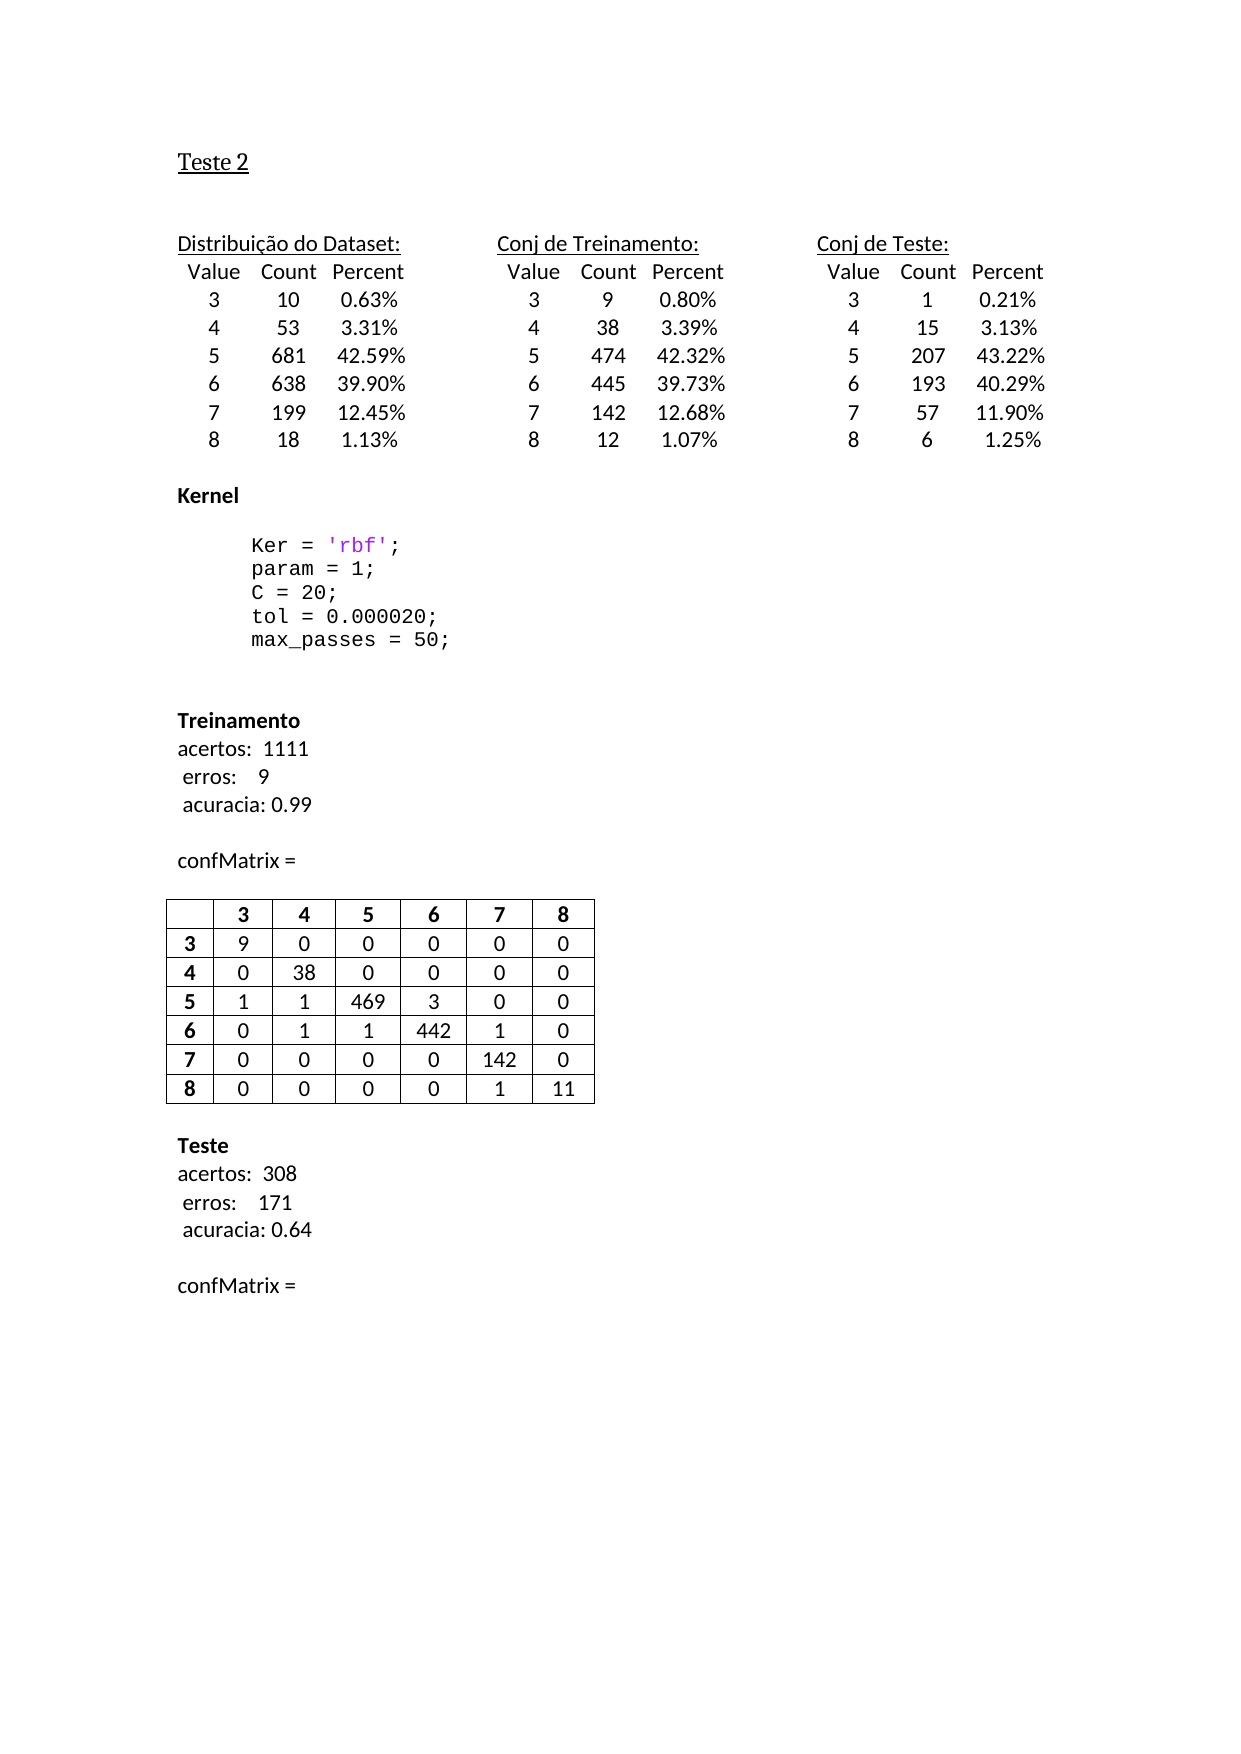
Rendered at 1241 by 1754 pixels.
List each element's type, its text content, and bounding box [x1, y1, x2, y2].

text 8 6 1.25% [817, 426, 1063, 454]
text tol = 0.000020; [251, 606, 1063, 629]
table_cell 0 [533, 958, 594, 986]
text 6 638 39.90% [177, 369, 423, 398]
text 6 445 39.73% [497, 369, 743, 398]
text Teste [177, 1132, 583, 1159]
table_cell 0 [336, 1075, 400, 1102]
table_cell 0 [273, 1045, 335, 1073]
text Distribuição do Dataset: [177, 229, 423, 257]
table_cell 11 [533, 1075, 594, 1102]
text Value Count Percent [817, 257, 1063, 286]
text 5 681 42.59% [177, 342, 423, 369]
text Conj de Teste: [817, 229, 1063, 257]
table_header 7 [467, 900, 532, 928]
text acertos: 308 [177, 1159, 583, 1188]
table_cell 0 [401, 958, 466, 986]
text Value Count Percent [497, 257, 743, 286]
table_cell 0 [467, 958, 532, 986]
text acertos: 1111 [177, 734, 583, 762]
table_cell 0 [214, 1045, 272, 1073]
table_cell 0 [273, 1075, 335, 1102]
table_header 8 [533, 900, 594, 928]
text Conj de Treinamento: [497, 229, 743, 257]
table_cell 0 [467, 929, 532, 957]
table_cell 6 [167, 1016, 213, 1044]
text Treinamento [177, 706, 583, 734]
text 5 207 43.22% [817, 342, 1063, 369]
table_cell 38 [273, 958, 335, 986]
text 8 12 1.07% [497, 426, 743, 454]
table_cell 8 [167, 1075, 213, 1102]
table_cell 0 [214, 1016, 272, 1044]
table_cell 3 [401, 987, 466, 1015]
table_header 4 [273, 900, 335, 928]
text param = 1; [251, 558, 1063, 582]
text Teste 2 [177, 148, 1063, 176]
text 6 193 40.29% [817, 369, 1063, 398]
table_cell 1 [467, 1075, 532, 1102]
table_cell 0 [533, 1016, 594, 1044]
table_cell 0 [401, 1045, 466, 1073]
table_cell 1 [336, 1016, 400, 1044]
table_cell 1 [467, 1016, 532, 1044]
table_cell 3 [167, 929, 213, 957]
text acuracia: 0.99 [177, 790, 583, 818]
table_cell 0 [336, 1045, 400, 1073]
text confMatrix = [177, 1272, 583, 1300]
text 7 57 11.90% [817, 398, 1063, 426]
text 3 10 0.63% [177, 286, 423, 313]
text 3 9 0.80% [497, 286, 743, 313]
text 5 474 42.32% [497, 342, 743, 369]
text 4 38 3.39% [497, 313, 743, 342]
text Ker = 'rbf'; [251, 535, 1063, 558]
table_cell 0 [533, 1045, 594, 1073]
text 4 15 3.13% [817, 313, 1063, 342]
text confMatrix = [177, 846, 583, 874]
table_cell 1 [214, 987, 272, 1015]
text erros: 9 [177, 762, 583, 790]
table_cell 0 [401, 929, 466, 957]
text max_passes = 50; [251, 629, 1063, 653]
table_cell 0 [336, 929, 400, 957]
table_cell 1 [273, 987, 335, 1015]
text 4 53 3.31% [177, 313, 423, 342]
text Kernel [177, 482, 1063, 510]
text 7 199 12.45% [177, 398, 423, 426]
table_cell 0 [467, 987, 532, 1015]
table_cell 142 [467, 1045, 532, 1073]
text 8 18 1.13% [177, 426, 423, 454]
table_header 5 [336, 900, 400, 928]
table_cell 0 [273, 929, 335, 957]
table_cell 4 [167, 958, 213, 986]
text acuracia: 0.64 [177, 1216, 583, 1244]
table_header 6 [401, 900, 466, 928]
table_cell 469 [336, 987, 400, 1015]
text 3 1 0.21% [817, 286, 1063, 313]
table_cell 5 [167, 987, 213, 1015]
table_cell 442 [401, 1016, 466, 1044]
table_cell 0 [214, 958, 272, 986]
table_cell 0 [336, 958, 400, 986]
text 7 142 12.68% [497, 398, 743, 426]
table_cell 7 [167, 1045, 213, 1073]
text Value Count Percent [177, 257, 423, 286]
table_cell 0 [533, 987, 594, 1015]
text C = 20; [251, 582, 1063, 606]
table_cell 9 [214, 929, 272, 957]
text erros: 171 [177, 1188, 583, 1216]
table_cell 1 [273, 1016, 335, 1044]
table_header [167, 900, 213, 928]
table_cell 0 [214, 1075, 272, 1102]
table_cell 0 [533, 929, 594, 957]
table_cell 0 [401, 1075, 466, 1102]
table_header 3 [214, 900, 272, 928]
